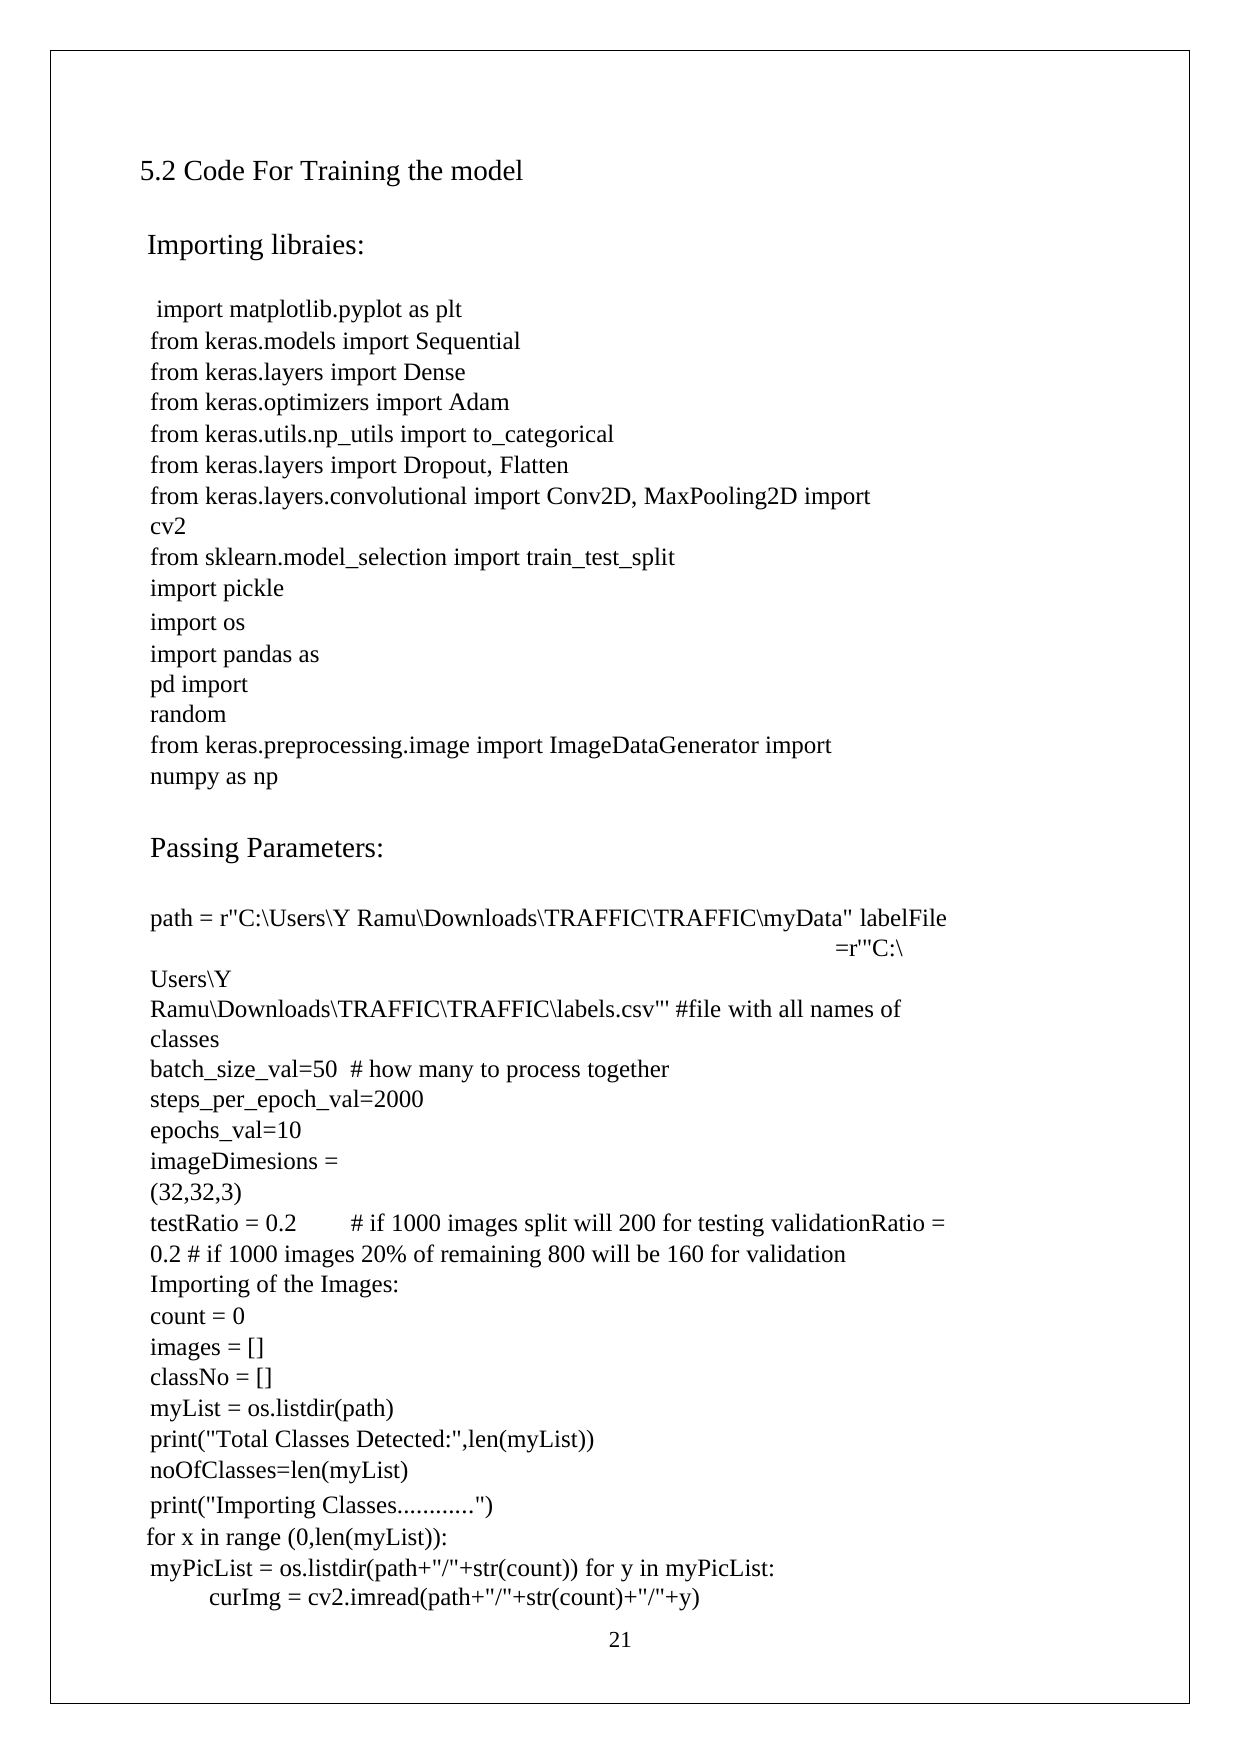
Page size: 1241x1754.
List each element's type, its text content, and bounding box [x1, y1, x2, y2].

text import matplotlib.pyplot as plt [139, 294, 1141, 323]
subtitle 5.2 Code For Training the model [139, 153, 1141, 186]
text from sklearn.model_selection import train_test_split import pickle [150, 542, 737, 601]
text from keras.optimizers import Adam [150, 387, 1141, 416]
text import pandas as pd import random [150, 639, 326, 728]
text import os [150, 604, 1141, 637]
text print("Total Classes Detected:",len(myList)) noOfClasses=len(myList) [150, 1424, 611, 1484]
text print("Importing Classes ") [150, 1487, 1141, 1520]
text from keras.preprocessing.image import ImageDataGenerator import numpy as np [150, 730, 873, 790]
text epochs_val=10 imageDimesions = (32,32,3) [150, 1115, 425, 1206]
text testRatio = 0.2 # if 1000 images split will 200 for testing validationRatio = 0.2 # if 1000 images 20% of remaining 800 will be 160 for validation [150, 1208, 950, 1267]
text from keras.utils.np_utils import to_categorical from keras.layers import Dropout, Flatten [150, 419, 634, 478]
text myList = os.listdir(path) [150, 1393, 1141, 1422]
text Importing of the Images: [150, 1269, 1141, 1298]
text from keras.layers.convolutional import Conv2D, MaxPooling2D import cv2 [150, 481, 873, 540]
text path = r"C:\Users\Y Ramu\Downloads\TRAFFIC\TRAFFIC\myData" labelFile =r'"C:\Users\Y [150, 903, 951, 993]
text for x in range (0,len(myList)): [139, 1522, 1141, 1551]
text count = 0 images = [] classNo = [] [150, 1301, 281, 1391]
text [209, 1582, 737, 1611]
text from keras.models import Sequential from keras.layers import Dense [150, 326, 525, 386]
text myPicList = os.listdir(path+"/"+str(count)) for y in myPicList: [150, 1553, 1141, 1582]
text Importing libraies: [139, 227, 1141, 261]
text batch_size_val=50 # how many to process together steps_per_epoch_val=2000 [150, 1054, 737, 1113]
text Passing Parameters: [150, 831, 1141, 864]
text Ramu\Downloads\TRAFFIC\TRAFFIC\labels.csv"' #file with all names of classes [150, 994, 950, 1053]
